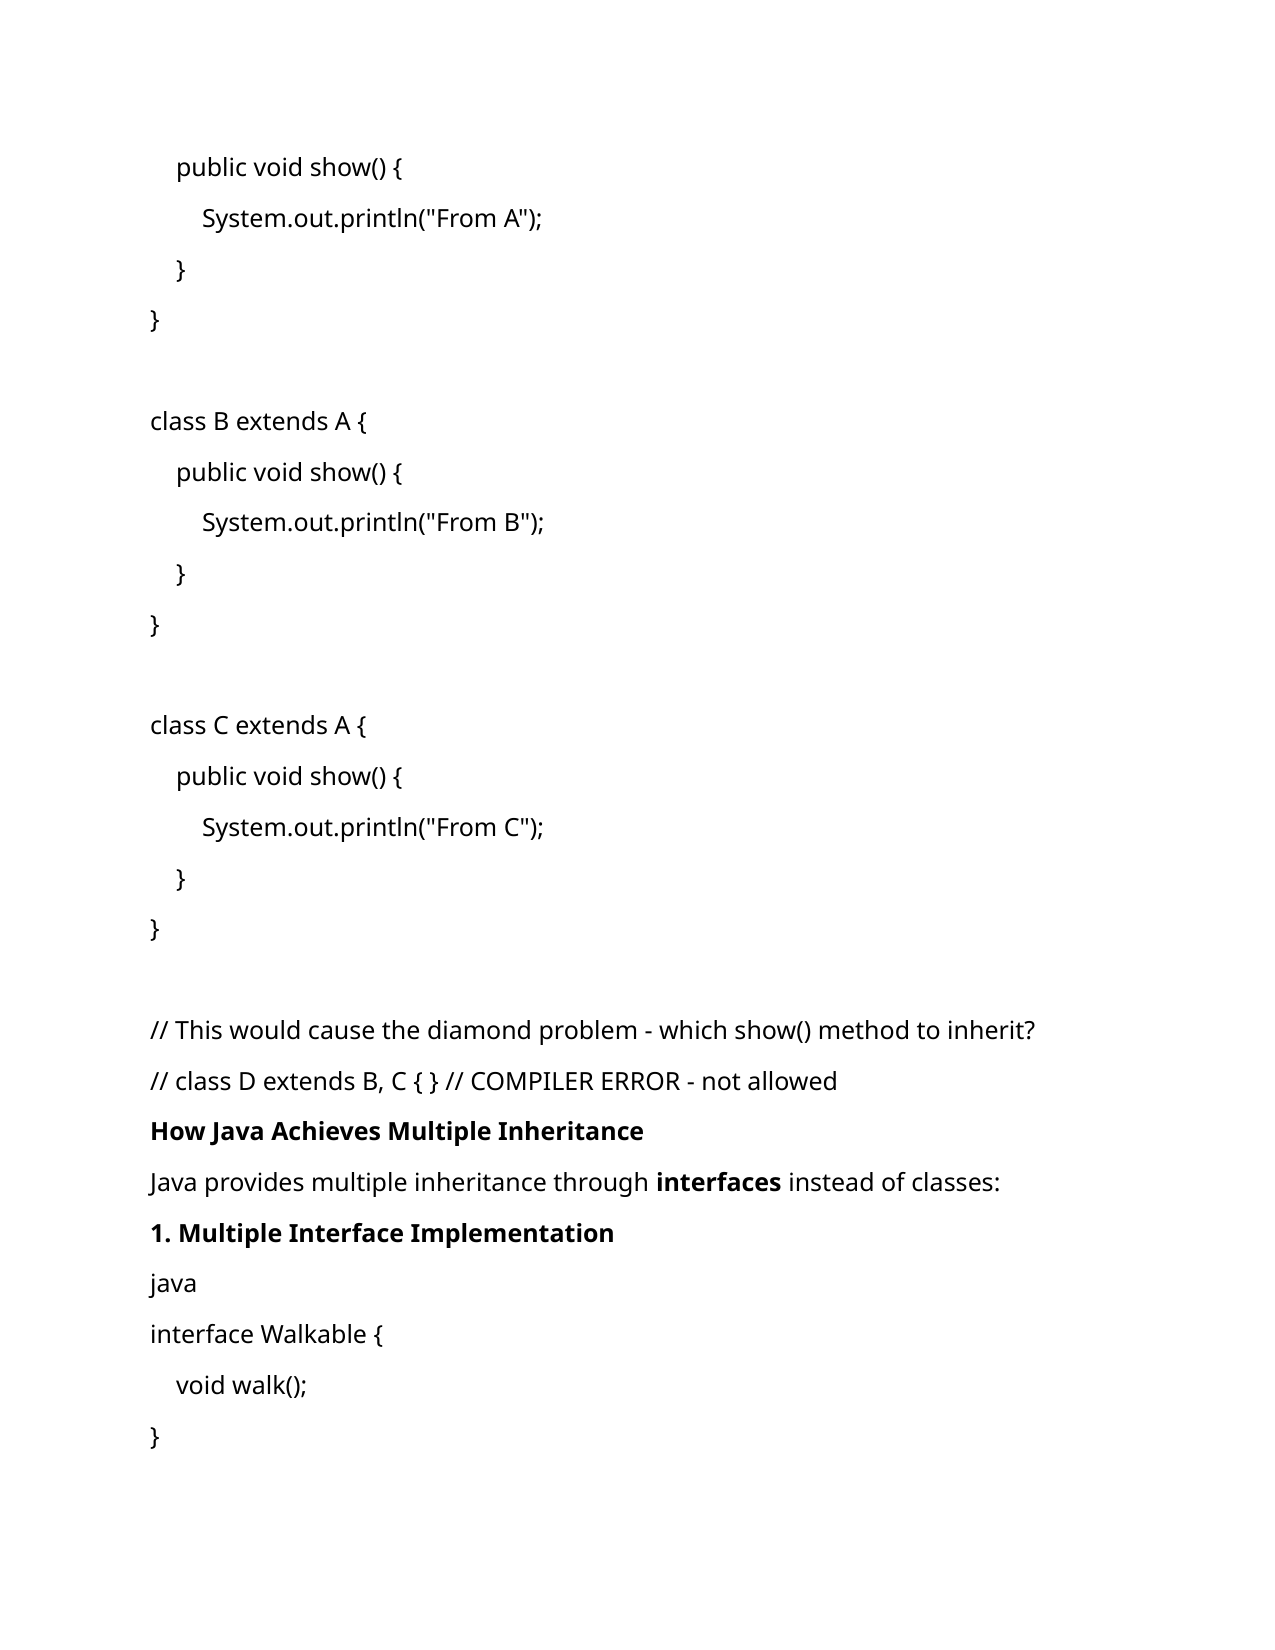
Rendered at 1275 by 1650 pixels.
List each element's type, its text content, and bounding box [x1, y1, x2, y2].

text } [150, 302, 1125, 336]
text } [150, 860, 1125, 894]
text System.out.println("From C"); [150, 809, 1125, 843]
text public void show() { [150, 759, 1125, 793]
text public void show() { [150, 150, 1125, 184]
text How Java Achieves Multiple Inheritance [150, 1114, 1125, 1148]
text } [150, 607, 1125, 641]
text } [150, 911, 1125, 945]
text Java provides multiple inheritance through interfaces instead of classes: [150, 1164, 1125, 1199]
text public void show() { [150, 454, 1125, 488]
text interface Walkable { [150, 1317, 1125, 1351]
text // This would cause the diamond problem - which show() method to inherit? [150, 1012, 1125, 1046]
text System.out.println("From A"); [150, 201, 1125, 235]
text class B extends A { [150, 404, 1125, 438]
text } [150, 556, 1125, 590]
text 1. Multiple Interface Implementation [150, 1215, 1125, 1249]
text // class D extends B, C { } // COMPILER ERROR - not allowed [150, 1063, 1125, 1097]
text } [150, 251, 1125, 286]
text java [150, 1266, 1125, 1300]
text System.out.println("From B"); [150, 505, 1125, 539]
text } [150, 1418, 1125, 1452]
text void walk(); [150, 1367, 1125, 1402]
text class C extends A { [150, 708, 1125, 742]
